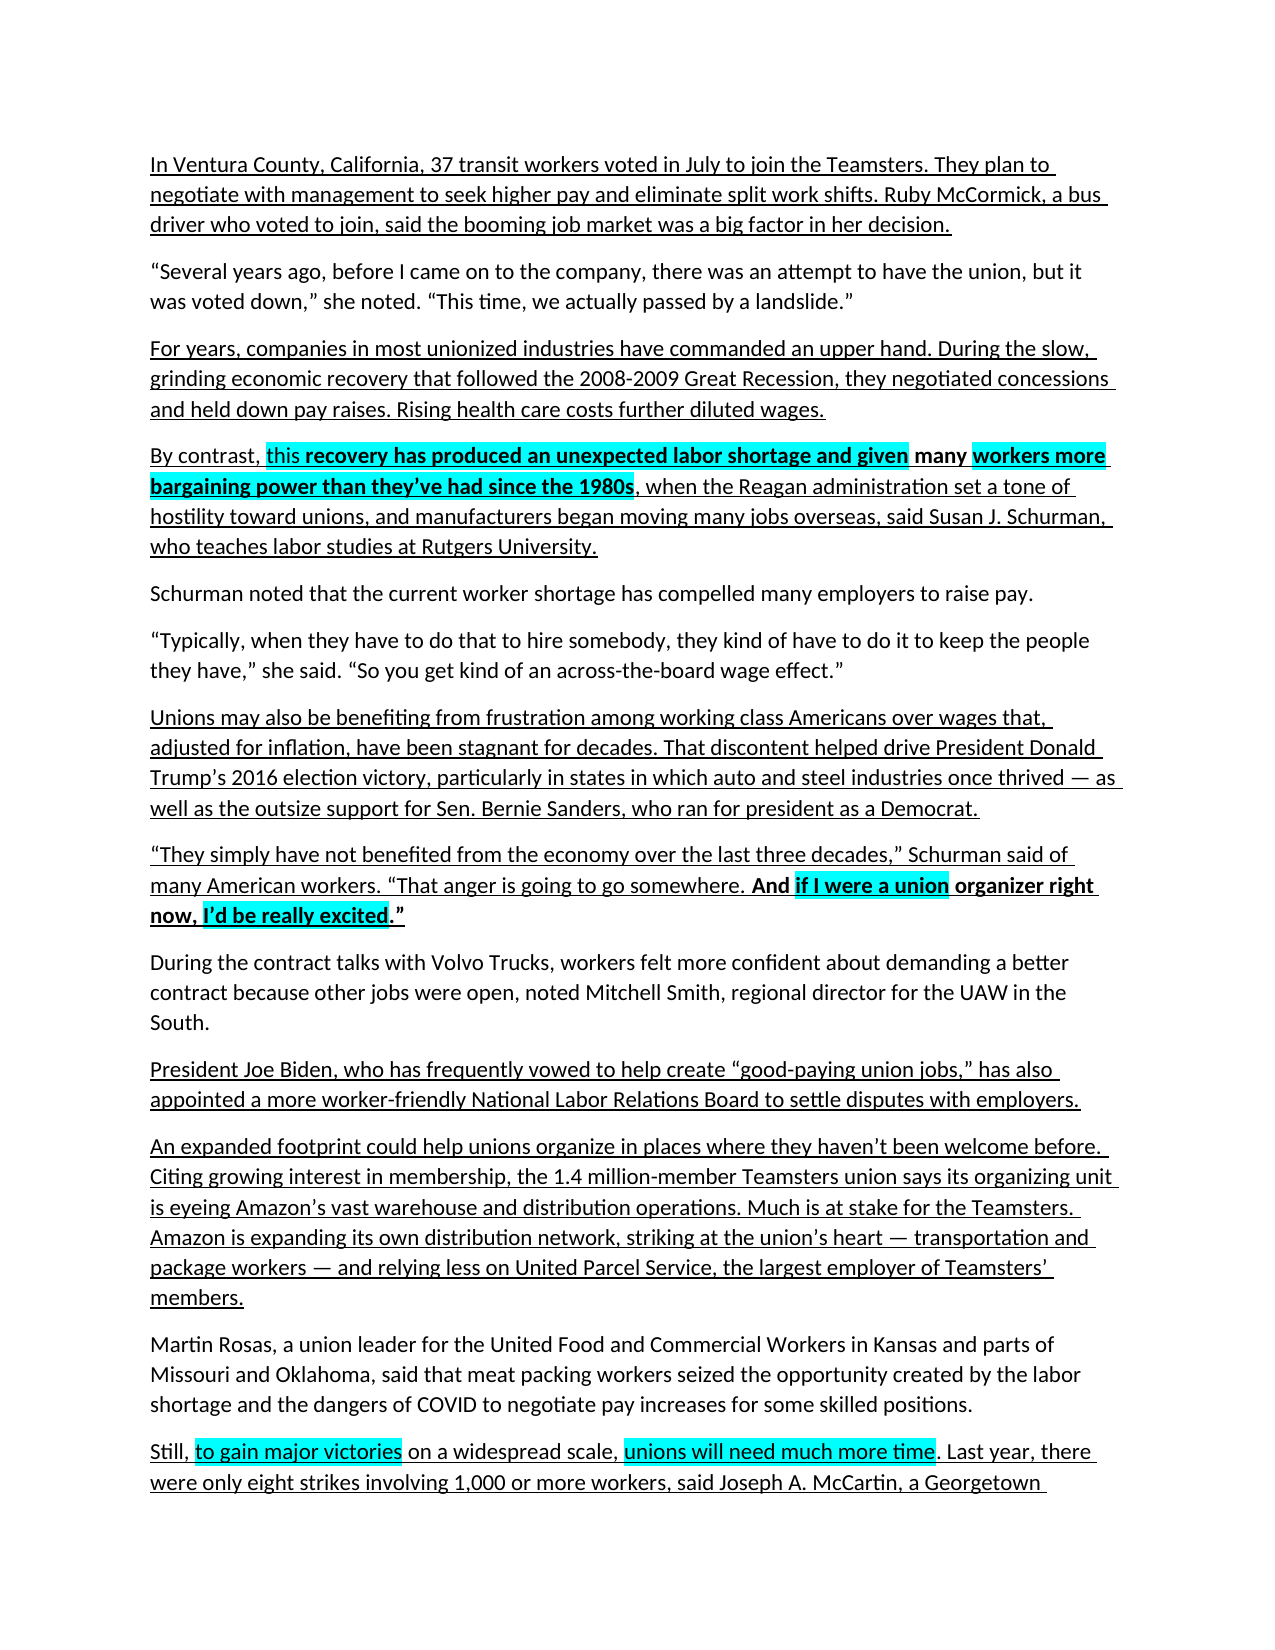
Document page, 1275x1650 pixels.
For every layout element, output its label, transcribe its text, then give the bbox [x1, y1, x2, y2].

text In Ventura County, California, 37 transit workers voted in July to join the Teamsters. They plan to negotiate with management to seek higher pay and eliminate split work shifts. Ruby McCormick, a bus driver who voted to join, said the booming job market was a big factor in her decision. [150, 150, 1125, 238]
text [150, 1437, 1125, 1496]
text “Several years ago, before I came on to the company, there was an attempt to have the union, but it was voted down,” she noted. “This time, we actually passed by a landslide.” [150, 257, 1125, 316]
text During the contract talks with Volvo Trucks, workers felt more confident about demanding a better contract because other jobs were open, noted Mitchell Smith, regional director for the UAW in the South. [150, 948, 1125, 1036]
text “Typically, when they have to do that to hire somebody, they kind of have to do it to keep the people they have,” she said. “So you get kind of an across-the-board wage effect.” [150, 626, 1125, 684]
text For years, companies in most unionized industries have commanded an upper hand. During the slow, grinding economic recovery that followed the 2008-2009 Great Recession, they negotiated concessions and held down pay raises. Rising health care costs further diluted wages. [150, 334, 1125, 423]
text President Joe Biden, who has frequently vowed to help create “good-paying union jobs,” has also appointed a more worker-friendly National Labor Relations Board to settle disputes with employers. [150, 1055, 1125, 1113]
text By contrast, this recovery has produced an unexpected labor shortage and given many workers more bargaining power than they’ve had since the 1980s, when the Reagan administration set a tone of hostility toward unions, and manufacturers began moving many jobs overseas, said Susan J. Schurman, who teaches labor studies at Rutgers University. [150, 442, 1125, 560]
text Schurman noted that the current worker shortage has compelled many employers to raise pay. [150, 579, 1125, 607]
text An expanded footprint could help unions organize in places where they haven’t been welcome before. Citing growing interest in membership, the 1.4 million-member Teamsters union says its organizing unit is eyeing Amazon’s vast warehouse and distribution operations. Much is at stake for the Teamsters. Amazon is expanding its own distribution network, striking at the union’s heart — transportation and package workers — and relying less on United Parcel Service, the largest employer of Teamsters’ members. [150, 1132, 1125, 1311]
text Unions may also be benefiting from frustration among working class Americans over wages that, adjusted for inflation, have been stagnant for decades. That discontent helped drive President Donald Trump’s 2016 election victory, particularly in states in which auto and steel industries once thrived — as well as the outsize support for Sen. Bernie Sanders, who ran for president as a Democrat. [150, 703, 1125, 822]
text Martin Rosas, a union leader for the United Food and Commercial Workers in Kansas and parts of Missouri and Oklahoma, said that meat packing workers seized the opportunity created by the labor shortage and the dangers of COVID to negotiate pay increases for some skilled positions. [150, 1330, 1125, 1419]
text “They simply have not benefited from the economy over the last three decades,” Schurman said of many American workers. “That anger is going to go somewhere. And if I were a union organizer right now, I’d be really excited.” [150, 841, 1125, 929]
